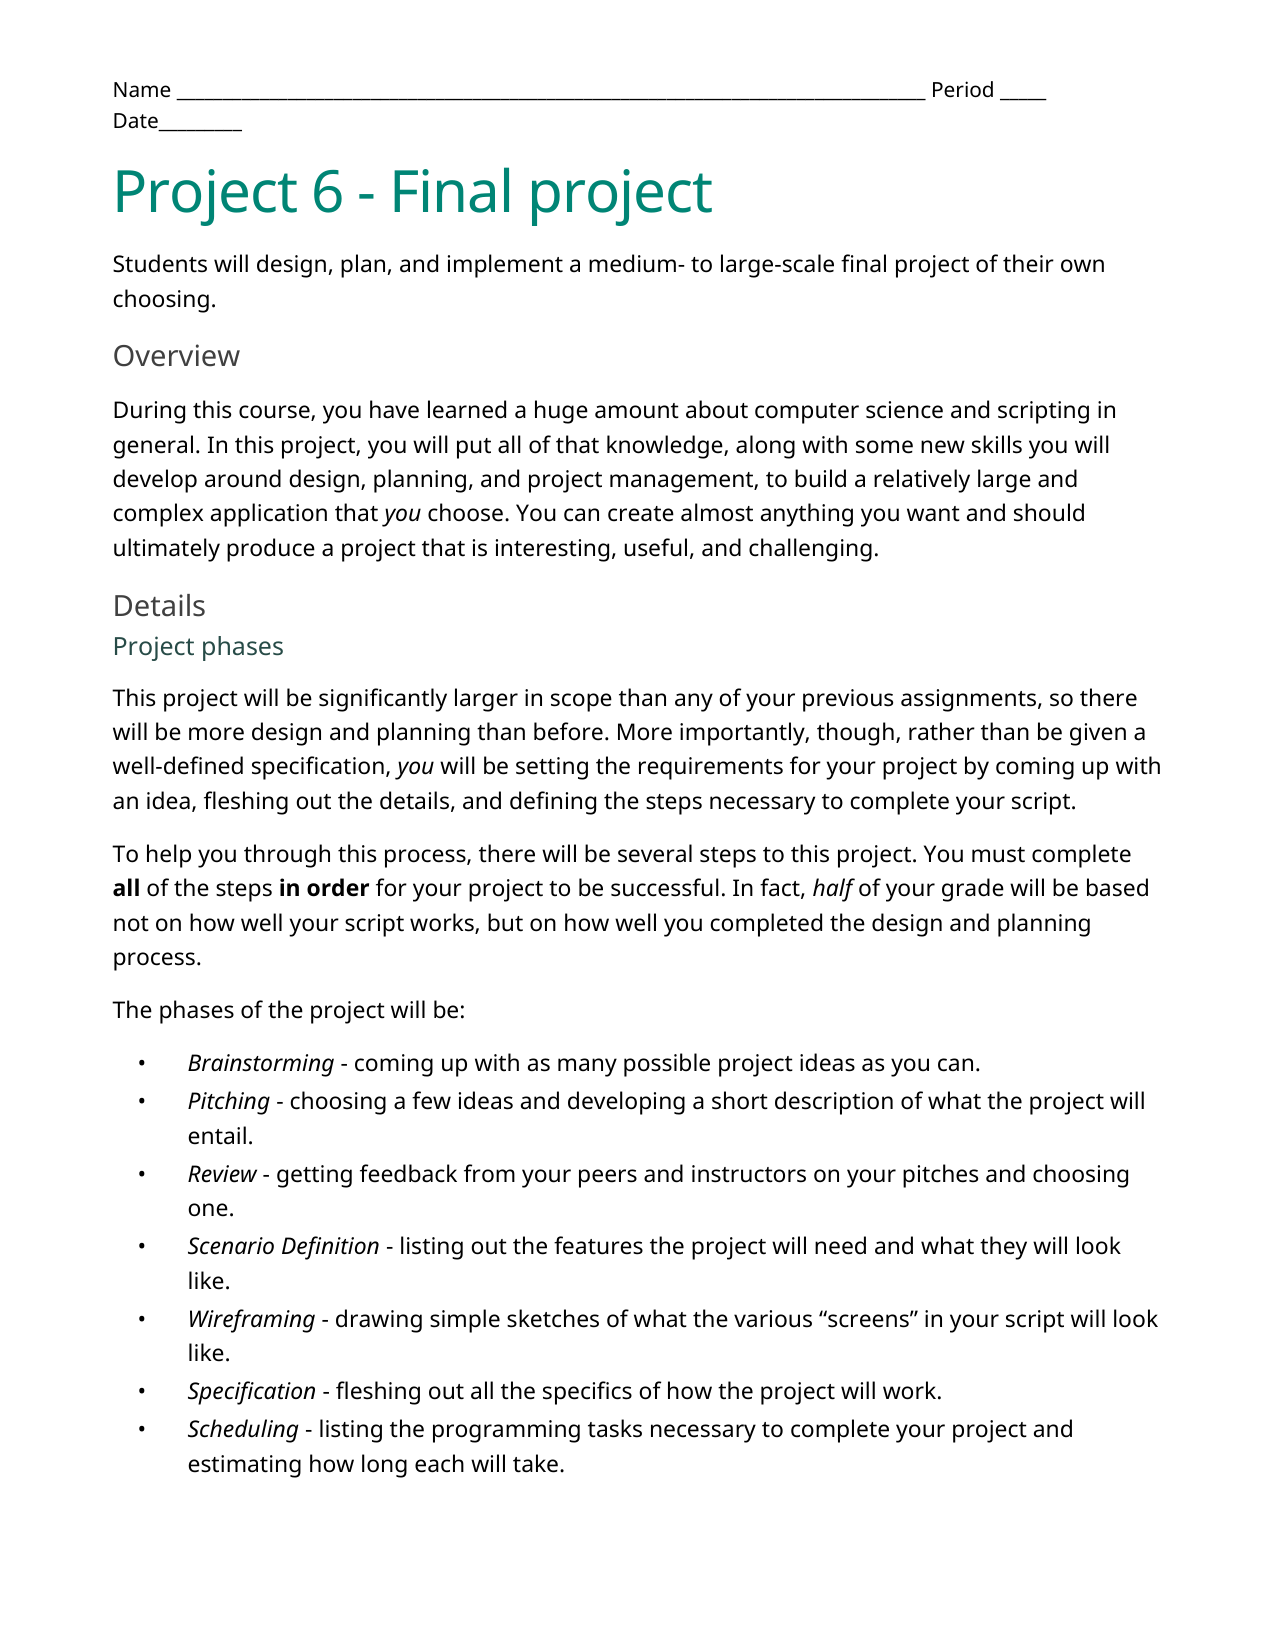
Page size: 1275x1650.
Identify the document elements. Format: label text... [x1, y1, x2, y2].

text During this course, you have learned a huge amount about computer science and scripting in general. In this project, you will put all of that knowledge, along with some new skills you will develop around design, planning, and project management, to build a relatively large and complex application that you choose. You can create almost anything you want and should ultimately produce a project that is interesting, useful, and challenging. [112, 394, 1162, 563]
list Specification - fleshing out all the specifics of how the project will work. [137, 1375, 1162, 1406]
text The phases of the project will be: [112, 994, 1162, 1025]
text This project will be significantly larger in scope than any of your previous assignments, so there will be more design and planning than before. More importantly, though, rather than be given a well-defined specification, you will be setting the requirements for your project by coming up with an idea, fleshing out the details, and defining the steps necessary to complete your script. [112, 681, 1162, 816]
text To help you through this process, there will be several steps to this project. You must complete all of the steps in order for your project to be successful. In fact, half of your grade will be based not on how well your script works, but on how well you completed the design and planning process. [112, 838, 1162, 972]
subtitle Details [112, 585, 1162, 624]
text Students will design, plan, and implement a medium- to large-scale final project of their own choosing. [112, 248, 1162, 314]
subtitle Overview [112, 336, 1162, 375]
title Project 6 - Final project [112, 150, 1162, 229]
list Scenario Definition - listing out the features the project will need and what they will look like. [137, 1230, 1162, 1296]
subtitle Project phases [112, 629, 1162, 663]
list Brainstorming - coming up with as many possible project ideas as you can. [137, 1047, 1162, 1078]
list Pitching - choosing a few ideas and developing a short description of what the project will entail. [137, 1085, 1162, 1151]
list Scheduling - listing the programming tasks necessary to complete your project and estimating how long each will take. [137, 1413, 1162, 1479]
list Wireframing - drawing simple sketches of what the various “screens” in your script will look like. [137, 1303, 1162, 1368]
list Review - getting feedback from your peers and instructors on your pitches and choosing one. [137, 1158, 1162, 1223]
